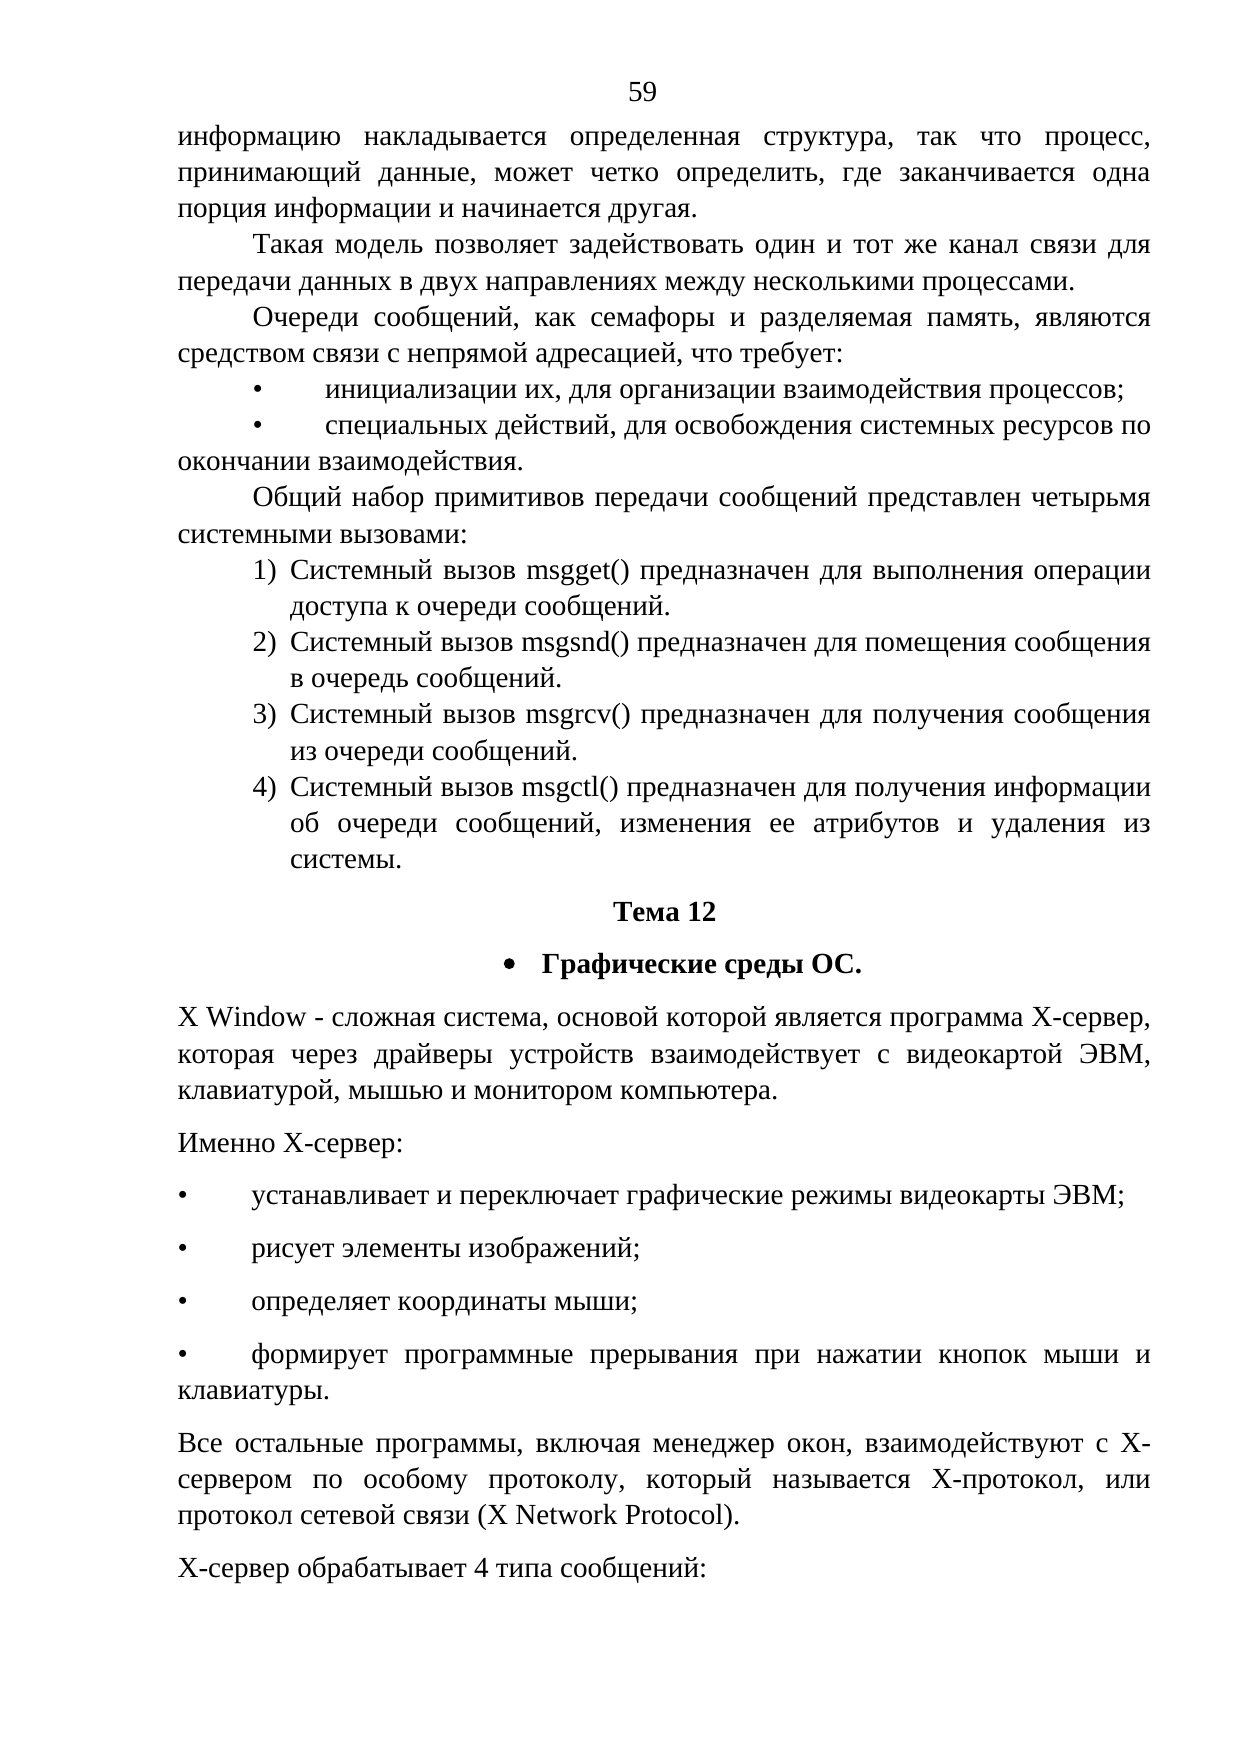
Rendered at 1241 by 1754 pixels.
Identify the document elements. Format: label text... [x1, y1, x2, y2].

text X Window - сложная система, основой которой является программа X-сервер, которая через драйверы устройств взаимодействует с видеокартой ЭВМ, клавиатурой, мышью и монитором компьютера. [177, 999, 1152, 1105]
list • инициализации их, для организации взаимодействия процессов; [177, 371, 1152, 405]
text • определяет координаты мыши; [177, 1283, 1152, 1317]
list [177, 118, 1152, 224]
list Очереди сообщений, как семафоры и разделяемая память, являются средством связи с непрямой адресацией, что требует: [177, 299, 1152, 368]
list Общий набор примитивов передачи сообщений представлен четырьмя системными вызовами: [177, 479, 1152, 549]
text Х-сервер обрабатывает 4 типа сообщений: [177, 1550, 1152, 1583]
text • устанавливает и переключает графические режимы видеокарты ЭВМ; [177, 1177, 1152, 1211]
text Все остальные программы, включая менеджер окон, взаимодействуют с Х- сервером по особому протоколу, который называется X-протокол, или протокол сетевой связи (X Network Protocol). [177, 1425, 1152, 1531]
text • рисует элементы изображений; [177, 1230, 1152, 1264]
text Тема 12 [177, 894, 1152, 927]
list Системный вызов msgctl() предназначен для получения информации об очереди сообщений, изменения ее атрибутов и удаления из системы. [252, 769, 1152, 874]
list Системный вызов msgrcv() предназначен для получения сообщения из очереди сообщений. [252, 696, 1152, 766]
text • формирует программные прерывания при нажатии кнопок мыши и клавиатуры. [177, 1336, 1152, 1406]
list Графические среды ОС. [215, 947, 1152, 980]
list Системный вызов msgsnd() предназначен для помещения сообщения в очередь сообщений. [252, 624, 1152, 694]
list Системный вызов msgget() предназначен для выполнения операции доступа к очереди сообщений. [252, 552, 1152, 622]
list Такая модель позволяет задействовать один и тот же канал связи для передачи данных в двух направлениях между несколькими процессами. [177, 227, 1152, 296]
list • специальных действий, для освобождения системных ресурсов по окончании взаимодействия. [177, 407, 1152, 477]
text Именно Х-сервер: [177, 1125, 1152, 1158]
